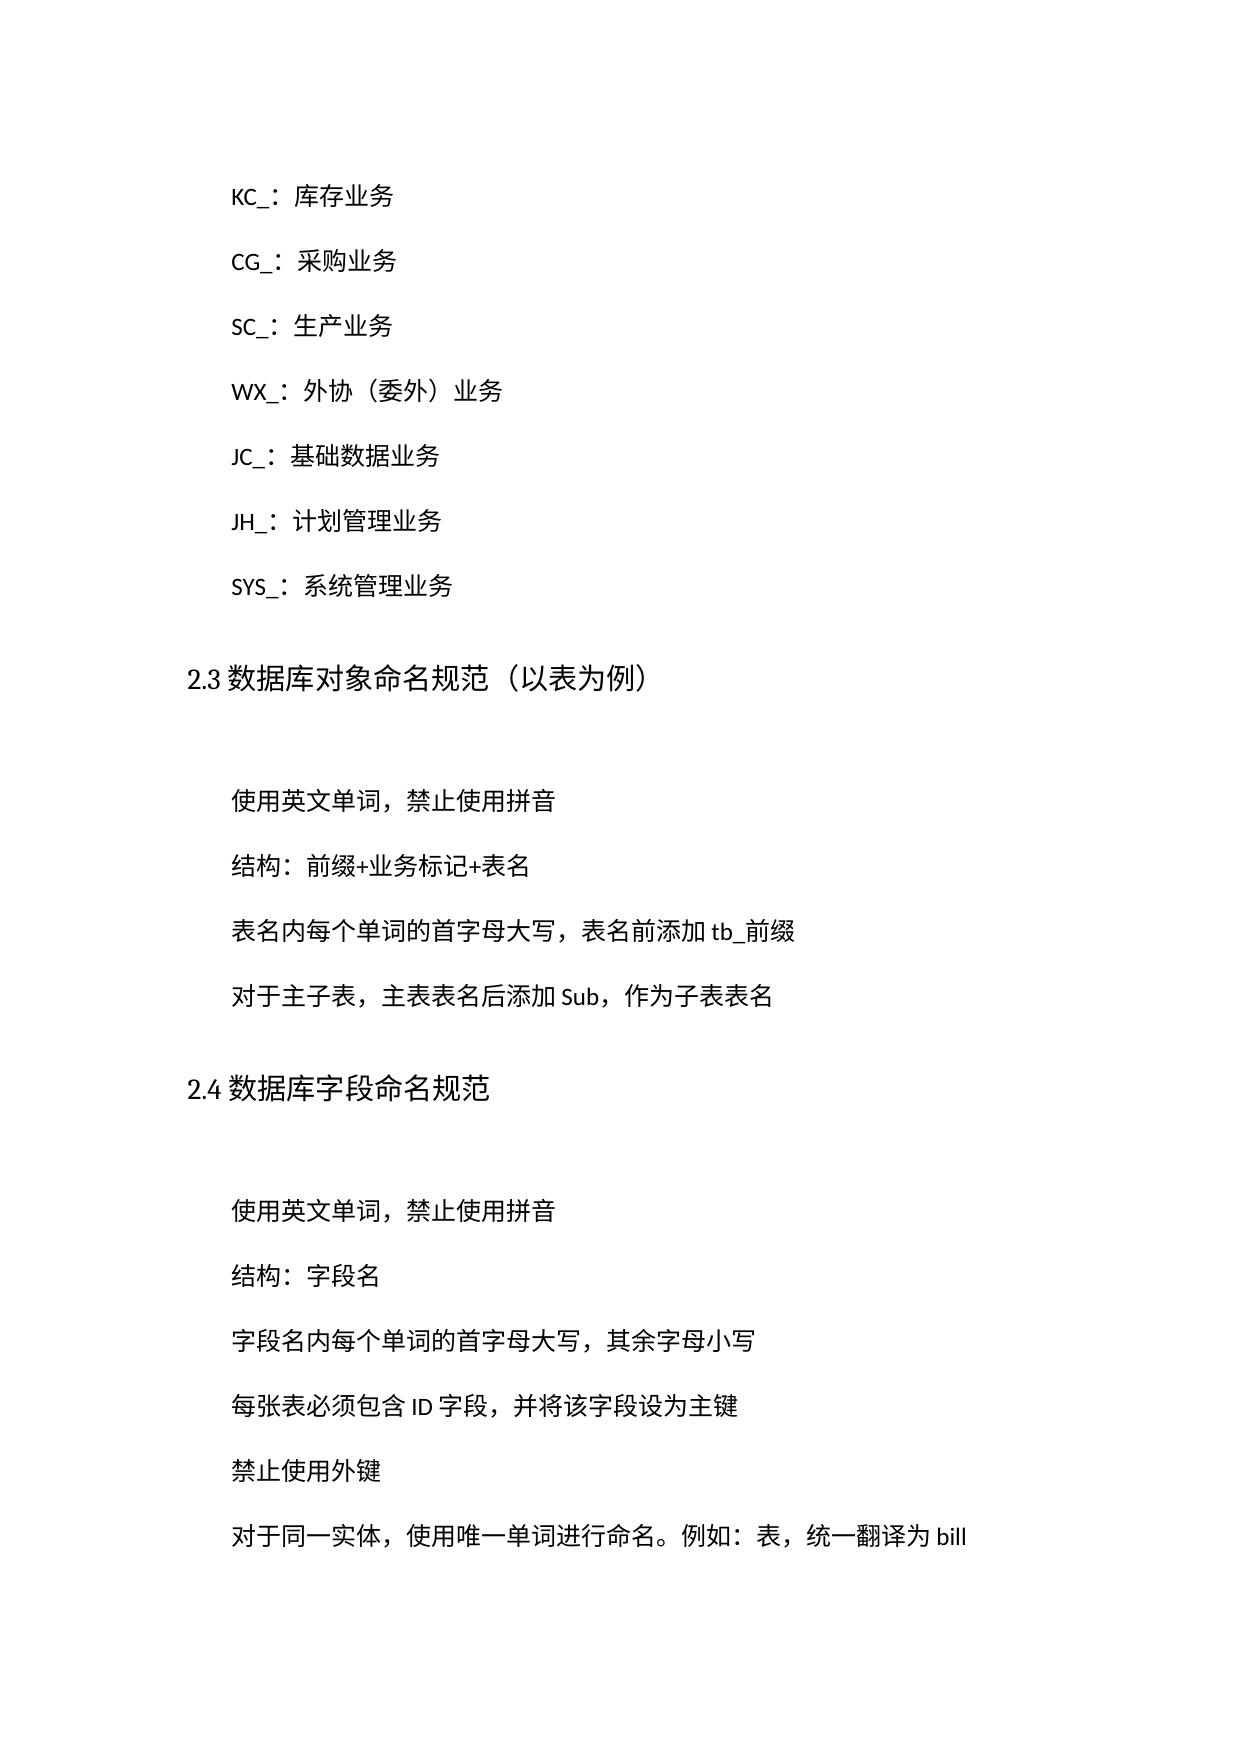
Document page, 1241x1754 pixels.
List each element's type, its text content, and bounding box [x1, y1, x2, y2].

text CG_：采购业务 [187, 227, 1053, 292]
text KC_：库存业务 [187, 162, 1053, 227]
text 每张表必须包含ID字段，并将该字段设为主键 [187, 1372, 1053, 1437]
text 使用英文单词，禁止使用拼音 [187, 767, 1053, 832]
text WX_：外协（委外）业务 [187, 357, 1053, 422]
text 使用英文单词，禁止使用拼音 [187, 1177, 1053, 1242]
text 表名内每个单词的首字母大写，表名前添加tb_前缀 [187, 897, 1053, 962]
text JH_：计划管理业务 [187, 487, 1053, 552]
text SC_：生产业务 [187, 292, 1053, 357]
text 对于同一实体，使用唯一单词进行命名。例如：表，统一翻译为bill [187, 1502, 1053, 1567]
text JC_：基础数据业务 [187, 422, 1053, 487]
subtitle 2.3 数据库对象命名规范（以表为例） [187, 644, 1053, 709]
text 对于主子表，主表表名后添加Sub，作为子表表名 [187, 962, 1053, 1027]
text 结构：前缀+业务标记+表名 [187, 832, 1053, 897]
text 字段名内每个单词的首字母大写，其余字母小写 [187, 1307, 1053, 1372]
subtitle 2.4 数据库字段命名规范 [187, 1054, 1053, 1119]
text SYS_：系统管理业务 [187, 552, 1053, 617]
text 结构：字段名 [187, 1242, 1053, 1307]
text 禁止使用外键 [187, 1437, 1053, 1502]
